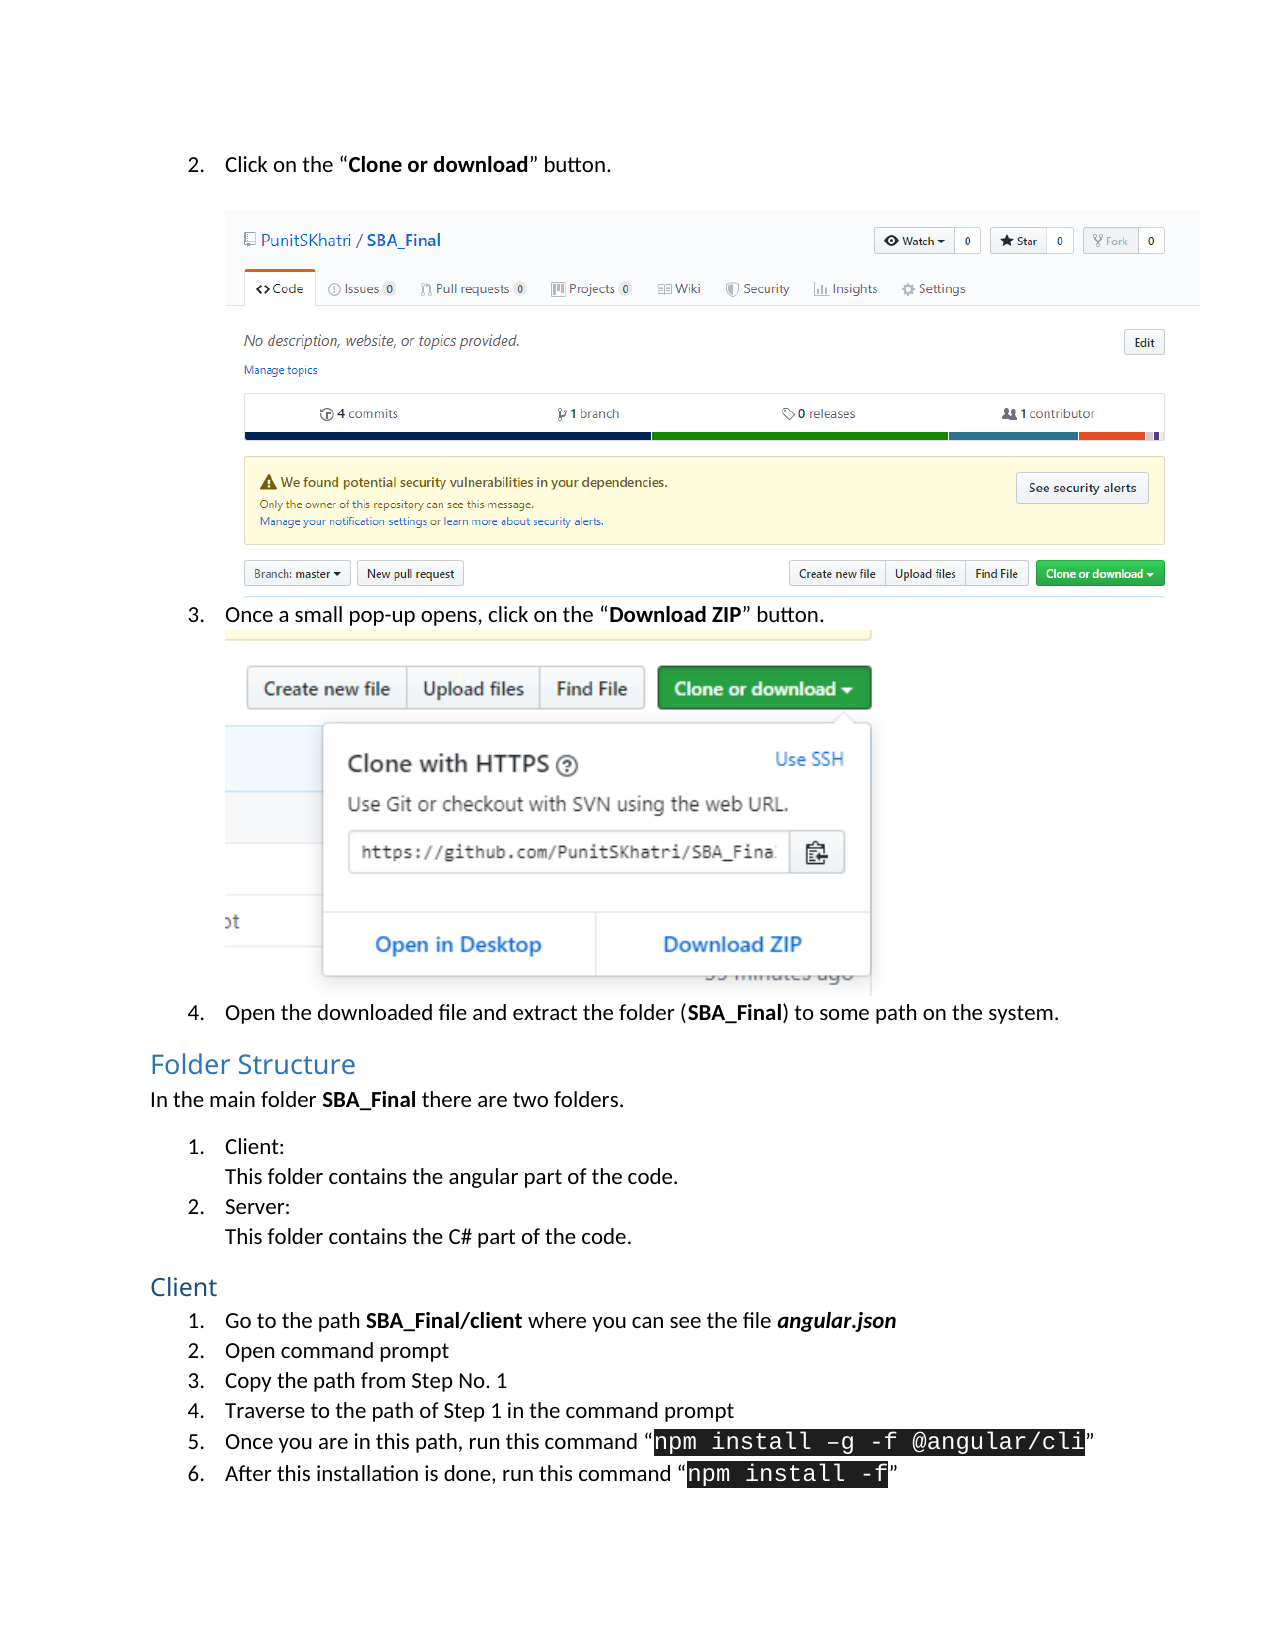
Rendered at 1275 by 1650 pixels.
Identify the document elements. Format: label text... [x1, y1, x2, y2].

subtitle Client [150, 1269, 1125, 1303]
list Client: This folder contains the angular part of the code. [187, 1132, 1125, 1190]
list Traverse to the path of Step 1 in the command prompt [187, 1397, 1125, 1425]
list Once you are in this path, run this command “npm install –g -f @angular/cli” [187, 1427, 1125, 1456]
list Server: This folder contains the C# part of the code. [187, 1192, 1125, 1250]
list After this installation is done, run this command “npm install -f” [187, 1459, 1125, 1488]
list Open the downloaded file and extract the folder (SBA_Final) to some path on the system. [187, 998, 1125, 1026]
text In the main folder SBA_Final there are two folders. [150, 1085, 1125, 1113]
subtitle Folder Structure [150, 1045, 1125, 1082]
picture [225, 210, 1200, 598]
list Copy the path from Step No. 1 [187, 1366, 1125, 1394]
list Open command prompt [187, 1336, 1125, 1364]
picture [225, 630, 947, 996]
list Go to the path SBA_Final/client where you can see the file angular.json [187, 1306, 1125, 1334]
